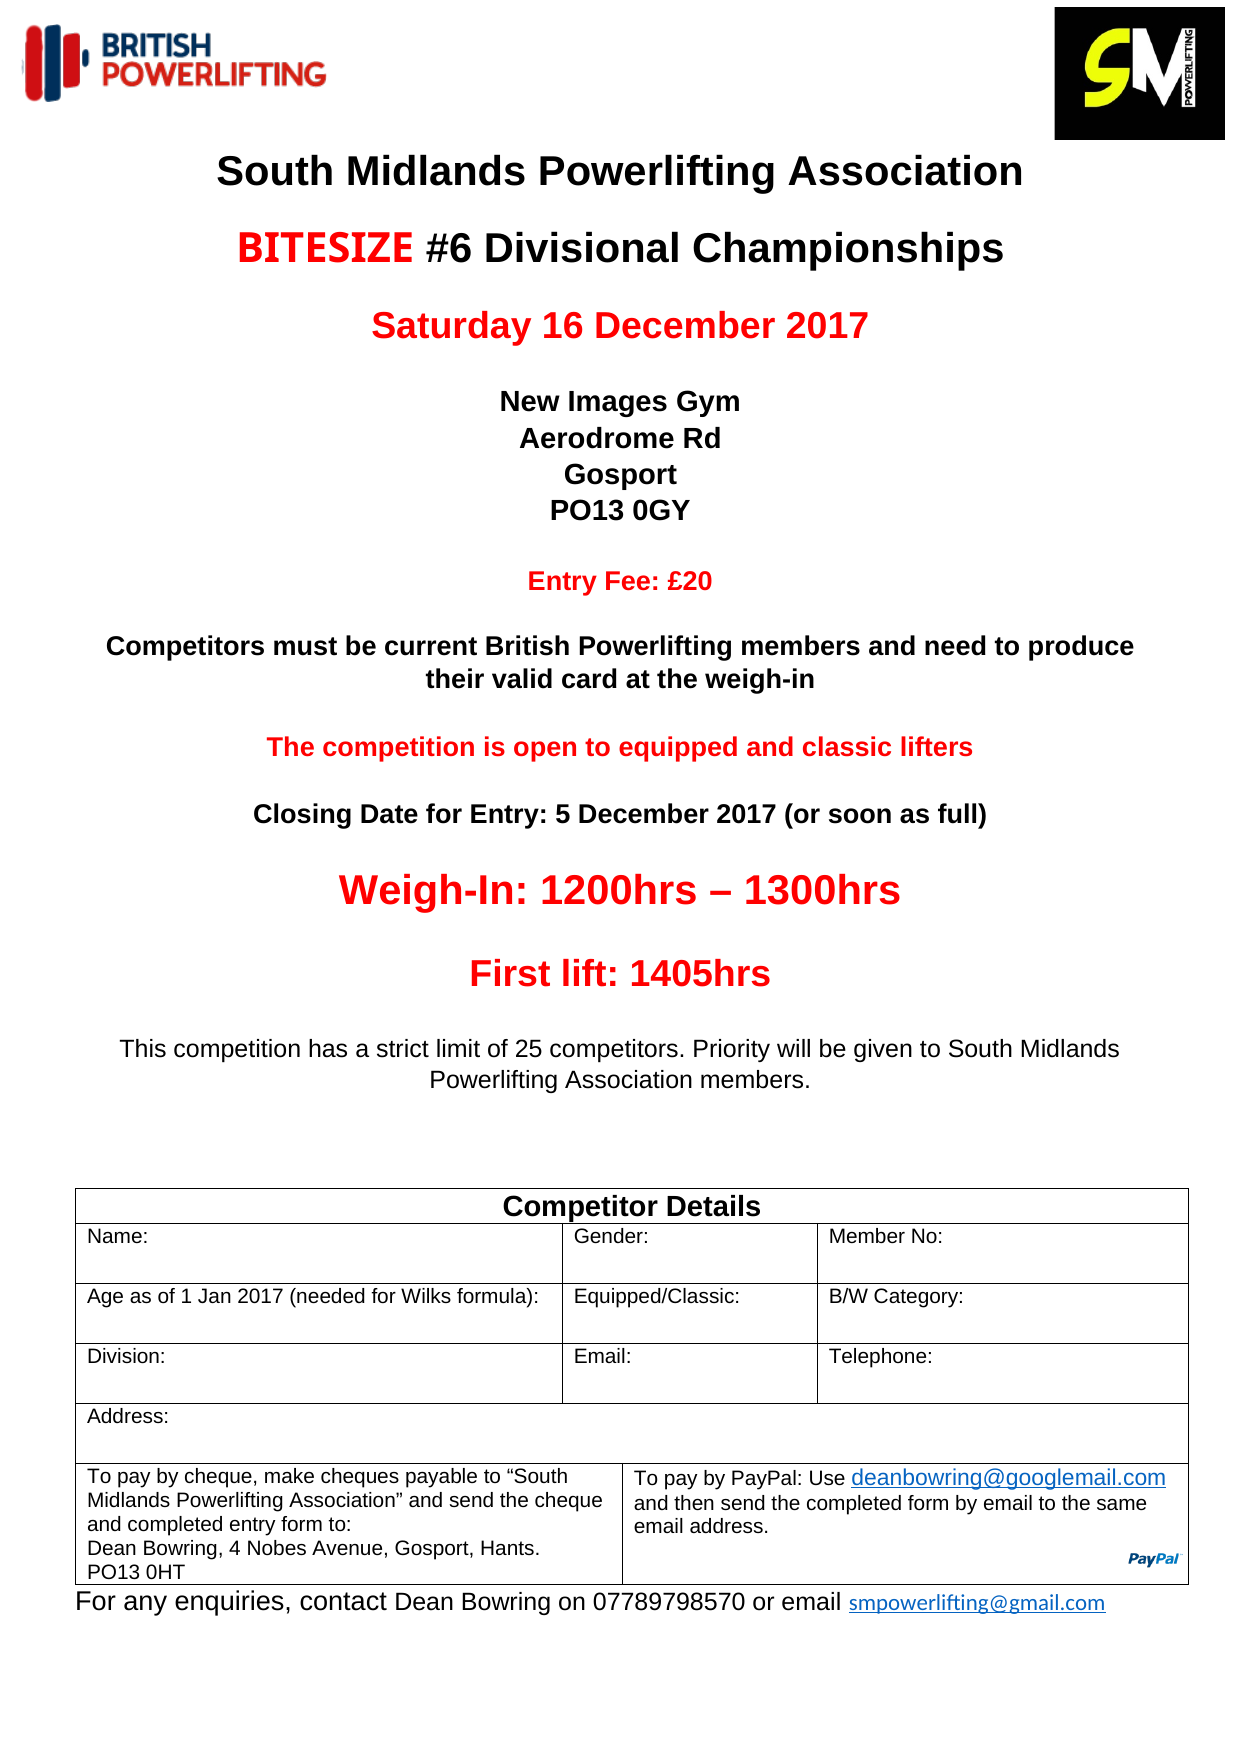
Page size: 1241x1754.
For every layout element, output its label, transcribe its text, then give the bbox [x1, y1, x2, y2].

text Gosport [75, 457, 1165, 490]
picture [1054, 7, 1225, 140]
text Entry Fee: £20 [75, 565, 1165, 596]
text Weigh-In: 1200hrs – 1300hrs [75, 866, 1165, 914]
table_cell Name: [76, 1224, 562, 1283]
table_cell To pay by PayPal: Use deanbowring@googlemail.com and then send the completed form by email to the same email address. [623, 1464, 1188, 1584]
text New Images Gym [75, 384, 1165, 418]
table_header Competitor Details [76, 1189, 1188, 1223]
table_cell To pay by cheque, make cheques payable to “South Midlands Powerlifting Association” and send the cheque and completed entry form to: Dean Bowring, 4 Nobes Avenue, Gosport, Hants. PO13 0HT [76, 1464, 622, 1584]
text This competition has a strict limit of 25 competitors. Priority will be given to South Midlands Powerlifting Association members. [75, 1034, 1165, 1094]
table_cell Email: [563, 1344, 817, 1403]
picture [17, 24, 327, 102]
table_cell Member No: [818, 1224, 1188, 1283]
text First lift: 1405hrs [75, 951, 1165, 994]
text South Midlands Powerlifting Association [75, 146, 1165, 194]
table_cell Telephone: [818, 1344, 1188, 1403]
text Closing Date for Entry: 5 December 2017 (or soon as full) [75, 798, 1165, 829]
text Aerodrome Rd [75, 421, 1165, 454]
table_cell Address: [76, 1404, 1188, 1463]
table_cell Age as of 1 Jan 2017 (needed for Wilks formula): [76, 1284, 562, 1343]
text For any enquiries, contact Dean Bowring on 07789798570 or email smpowerlifting@gmail.com [75, 1585, 1165, 1616]
text The competition is open to equipped and classic lifters [75, 731, 1165, 762]
table_cell Equipped/Classic: [563, 1284, 817, 1343]
table_cell Division: [76, 1344, 562, 1403]
text Competitors must be current British Powerlifting members and need to produce their valid card at the weigh-in [75, 629, 1165, 694]
table_cell Gender: [563, 1224, 817, 1283]
text Saturday 16 December 2017 [75, 303, 1165, 346]
table_cell B/W Category: [818, 1284, 1188, 1343]
text PO13 0GY [75, 493, 1165, 526]
text BITESIZE #6 Divisional Championships [75, 218, 1165, 275]
